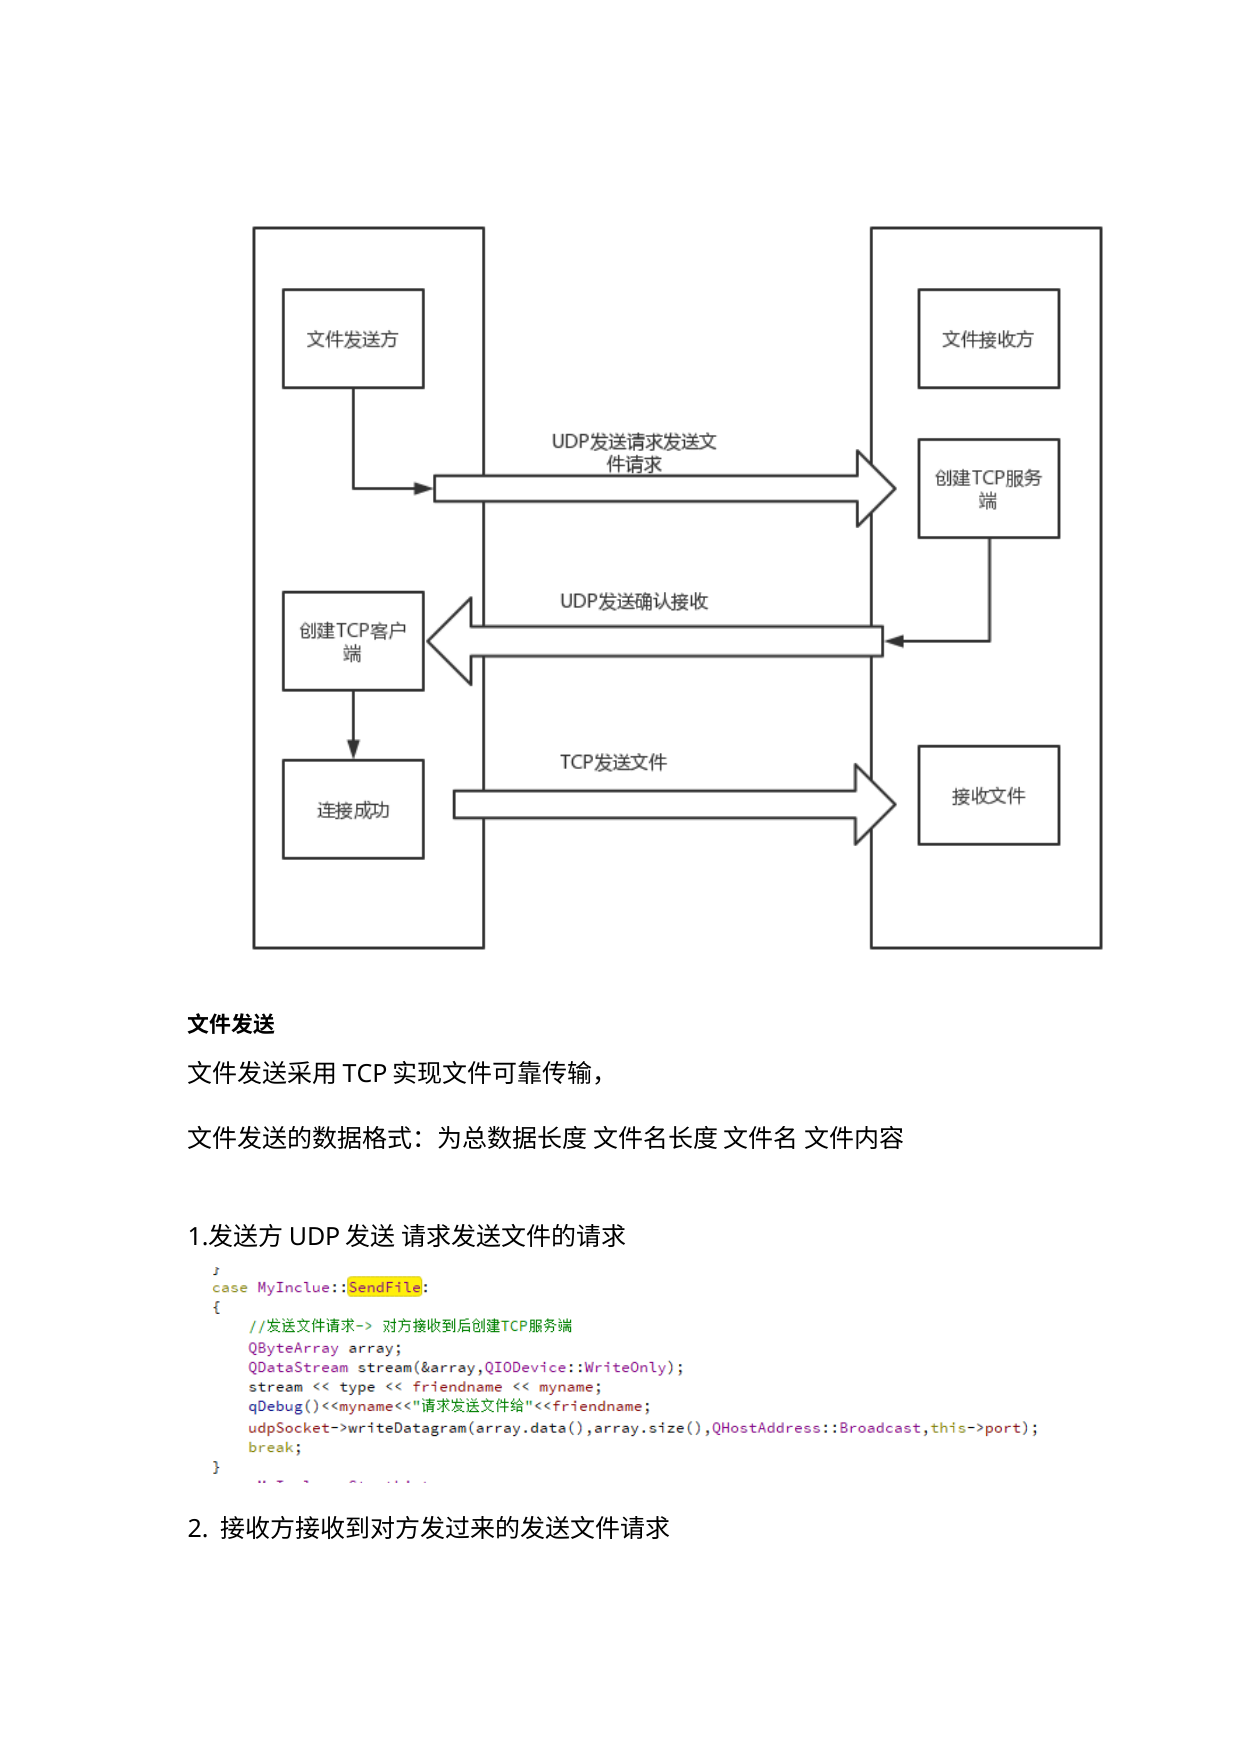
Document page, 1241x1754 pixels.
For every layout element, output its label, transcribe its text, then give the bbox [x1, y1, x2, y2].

text 文件发送 [187, 1007, 1053, 1039]
text 文件发送的数据格式：为总数据长度 文件名长度 文件名 文件内容 [187, 1104, 1053, 1169]
picture [187, 1267, 1052, 1483]
picture [187, 162, 1146, 993]
text 文件发送采用TCP实现文件可靠传输， [187, 1039, 1053, 1104]
list 接收方接收到对方发过来的发送文件请求 [187, 1494, 1053, 1559]
text 1.发送方UDP发送 请求发送文件的请求 [187, 1202, 1053, 1267]
